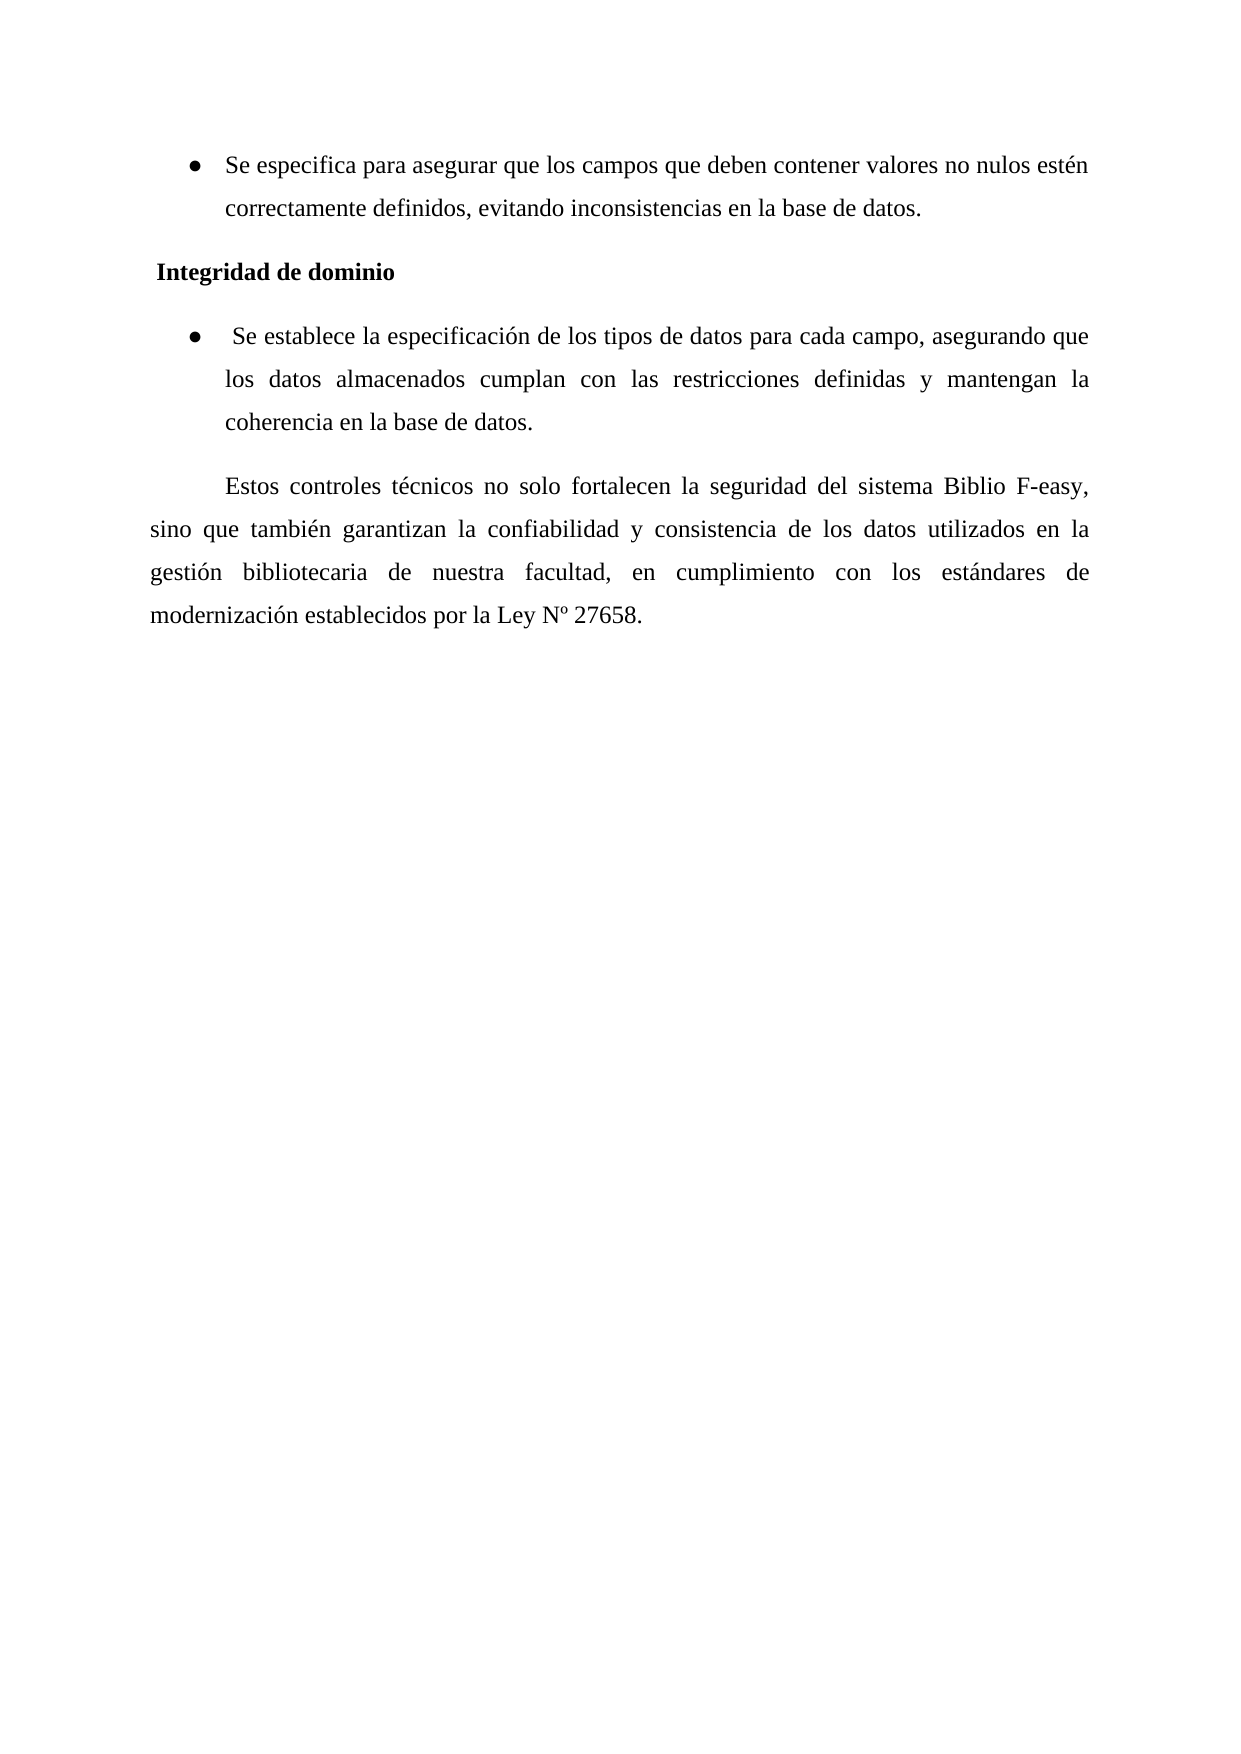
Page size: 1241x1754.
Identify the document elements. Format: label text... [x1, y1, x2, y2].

text Estos controles técnicos no solo fortalecen la seguridad del sistema Biblio F-easy, sino que también garantizan la confiabilidad y consistencia de los datos utilizados en la gestión bibliotecaria de nuestra facultad, en cumplimiento con los estándares de modernización establecidos por la Ley Nº 27658. [150, 471, 1090, 629]
list Se establece la especificación de los tipos de datos para cada campo, asegurando que los datos almacenados cumplan con las restricciones definidas y mantengan la coherencia en la base de datos. [187, 321, 1090, 436]
text Integridad de dominio [150, 257, 1090, 286]
